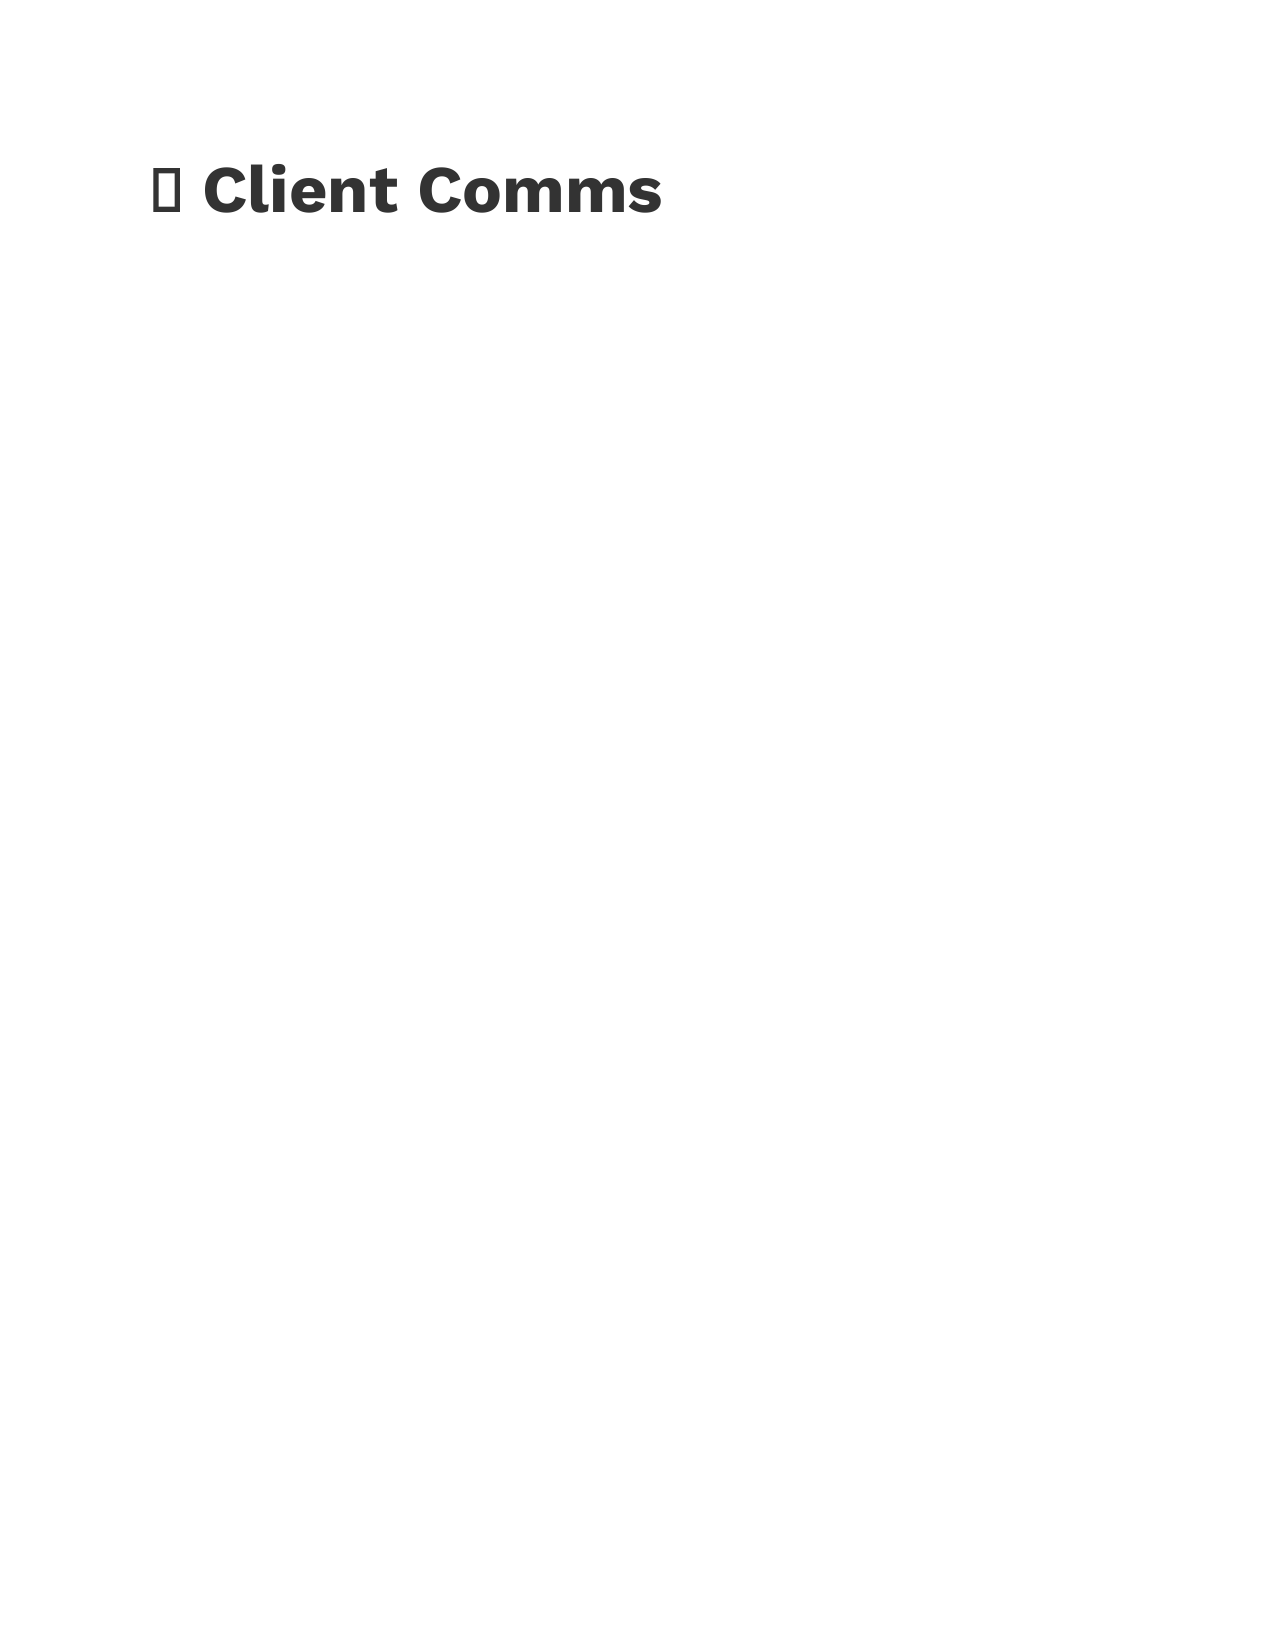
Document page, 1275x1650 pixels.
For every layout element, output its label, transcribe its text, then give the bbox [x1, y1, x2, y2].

title 📠 Client Comms [150, 150, 1125, 228]
